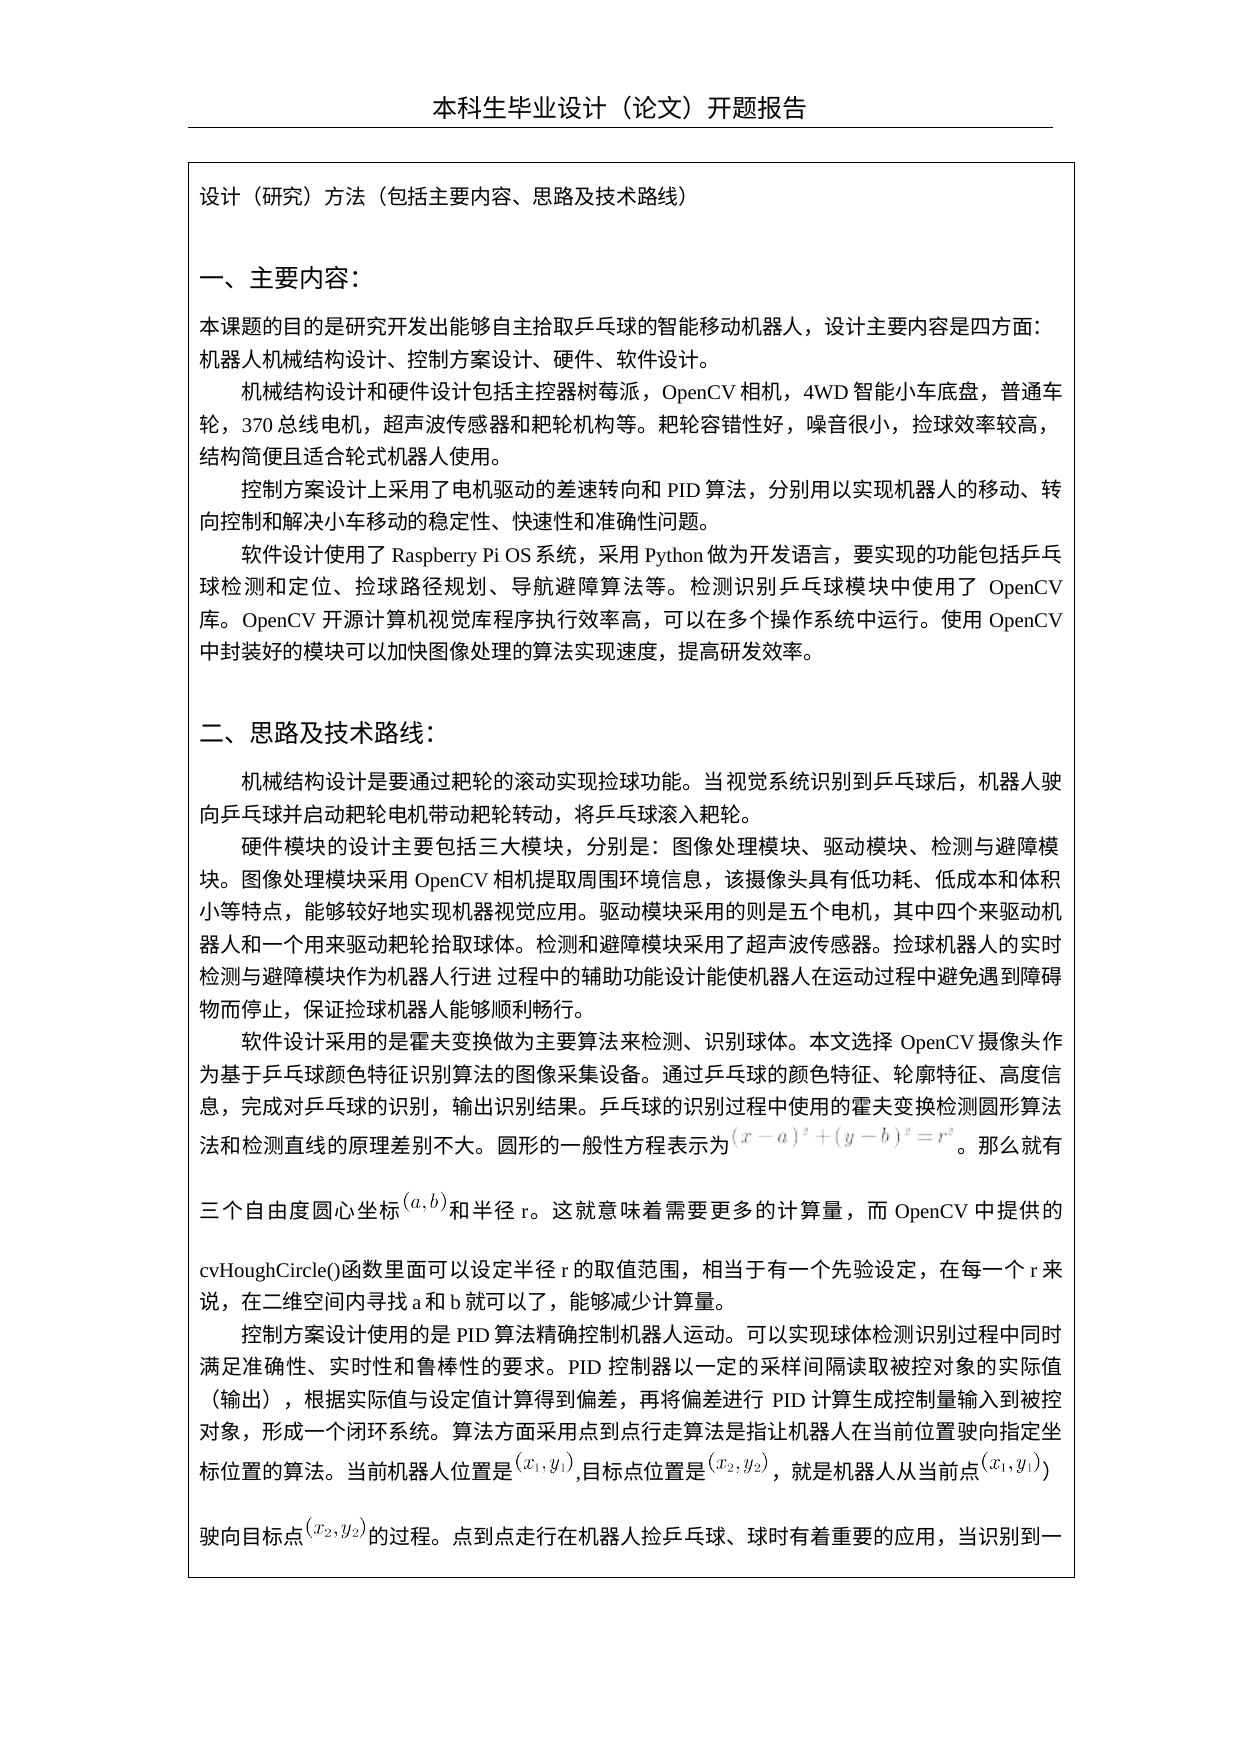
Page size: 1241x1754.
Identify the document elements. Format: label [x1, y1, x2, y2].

table_cell [189, 163, 1074, 1577]
